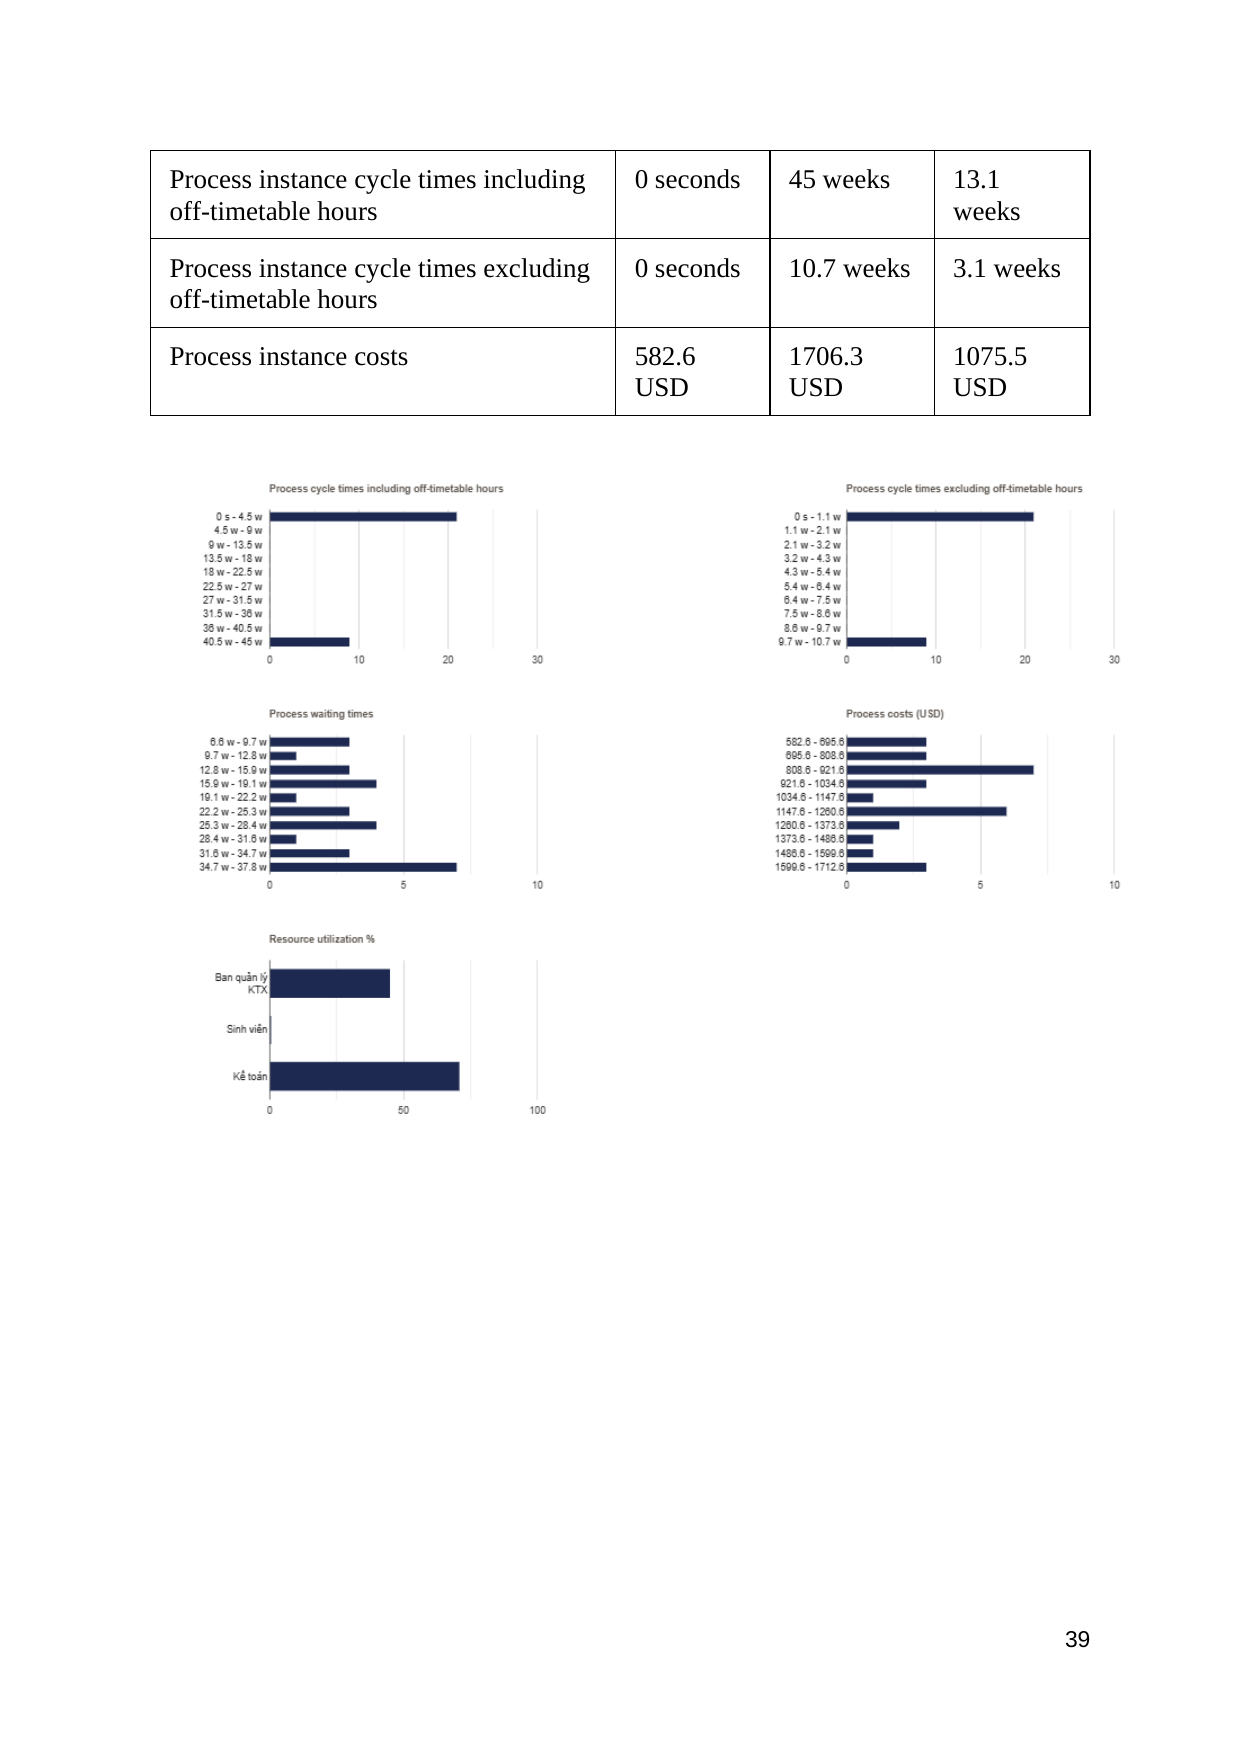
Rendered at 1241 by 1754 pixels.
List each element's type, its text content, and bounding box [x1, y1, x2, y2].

table_cell Process instance costs [151, 328, 615, 415]
table_cell 1706.3 USD [771, 328, 934, 415]
picture [194, 472, 1136, 1123]
table_cell Process instance cycle times including off-timetable hours [151, 151, 615, 238]
table_cell Process instance cycle times excluding off-timetable hours [151, 239, 615, 327]
table_cell 45 weeks [771, 151, 934, 238]
table_cell 582.6 USD [616, 328, 769, 415]
table_cell 13.1 weeks [935, 151, 1089, 238]
table_cell 0 seconds [616, 151, 769, 238]
table_cell 0 seconds [616, 239, 769, 327]
table_cell 10.7 weeks [771, 239, 934, 327]
table_cell 1075.5 USD [935, 328, 1089, 415]
table_cell 3.1 weeks [935, 239, 1089, 327]
